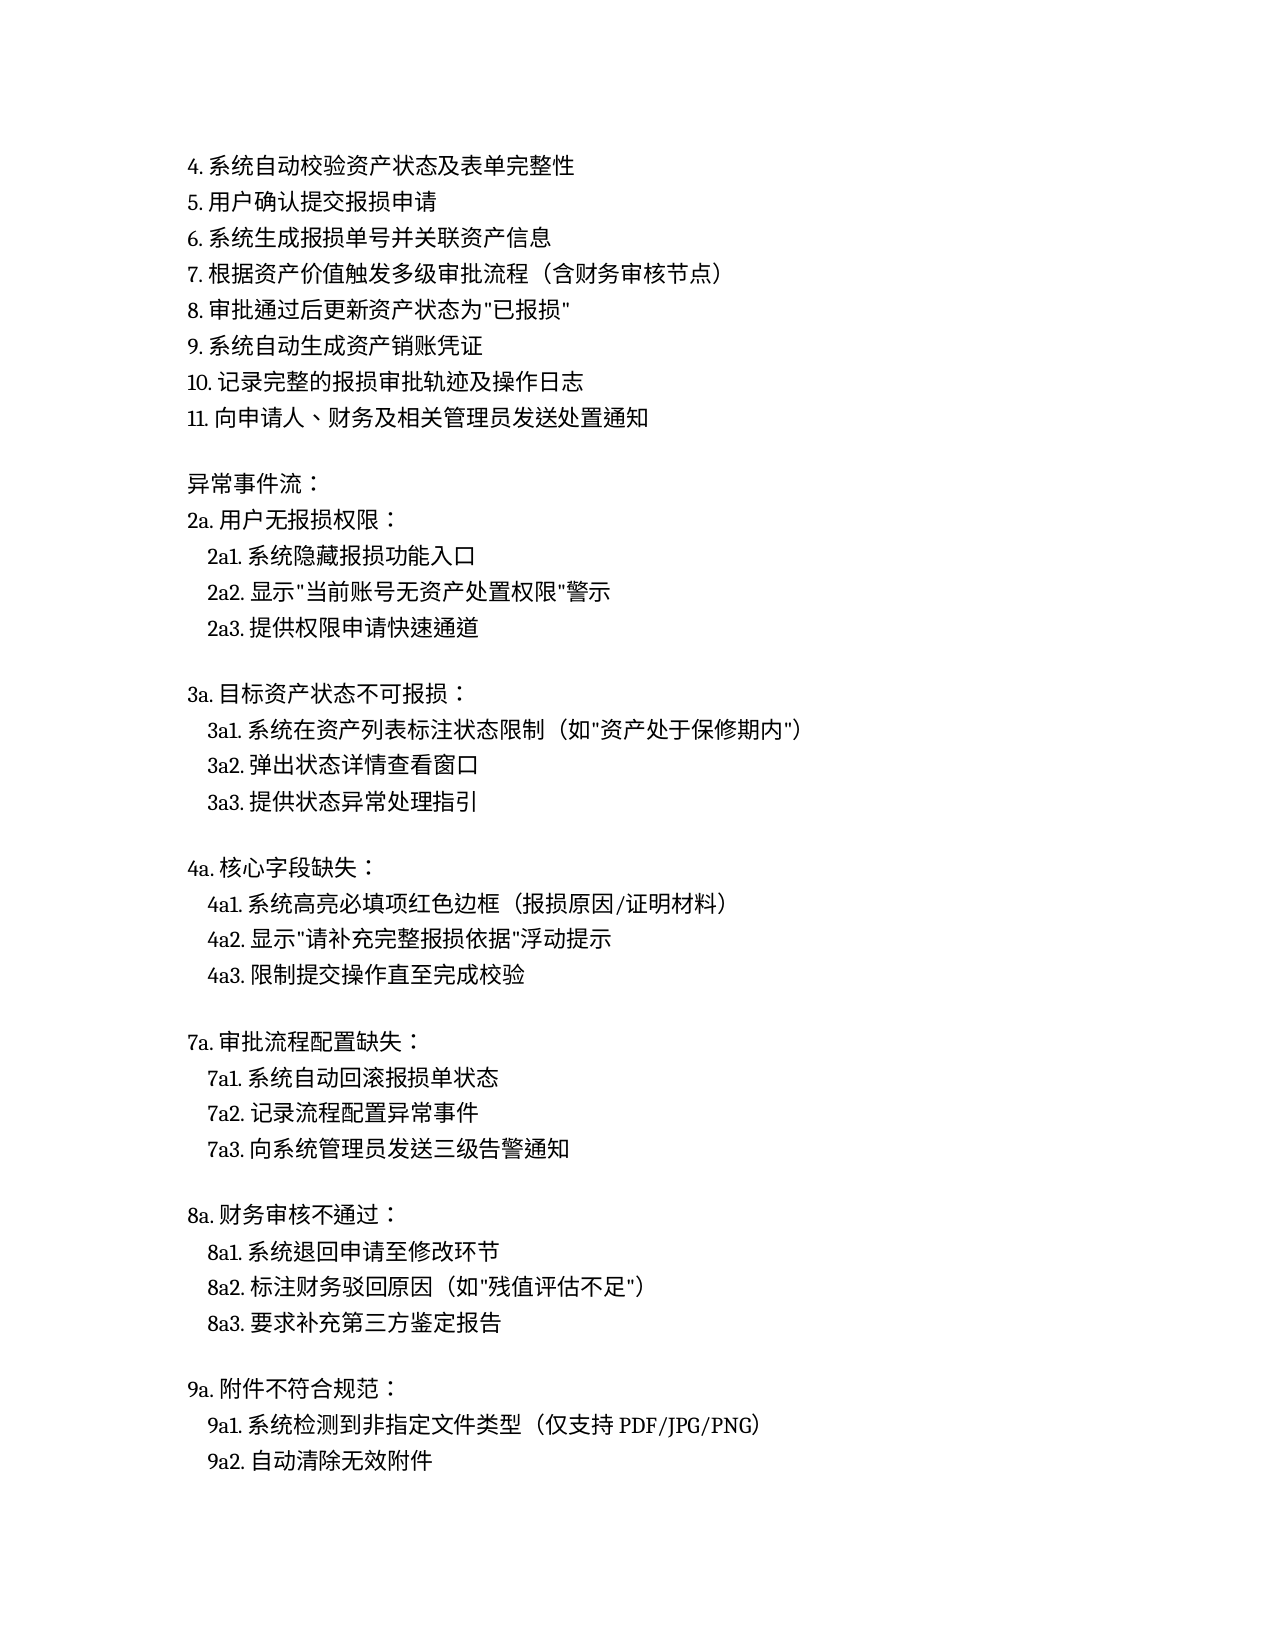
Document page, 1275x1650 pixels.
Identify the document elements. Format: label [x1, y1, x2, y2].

text [187, 150, 1087, 1477]
